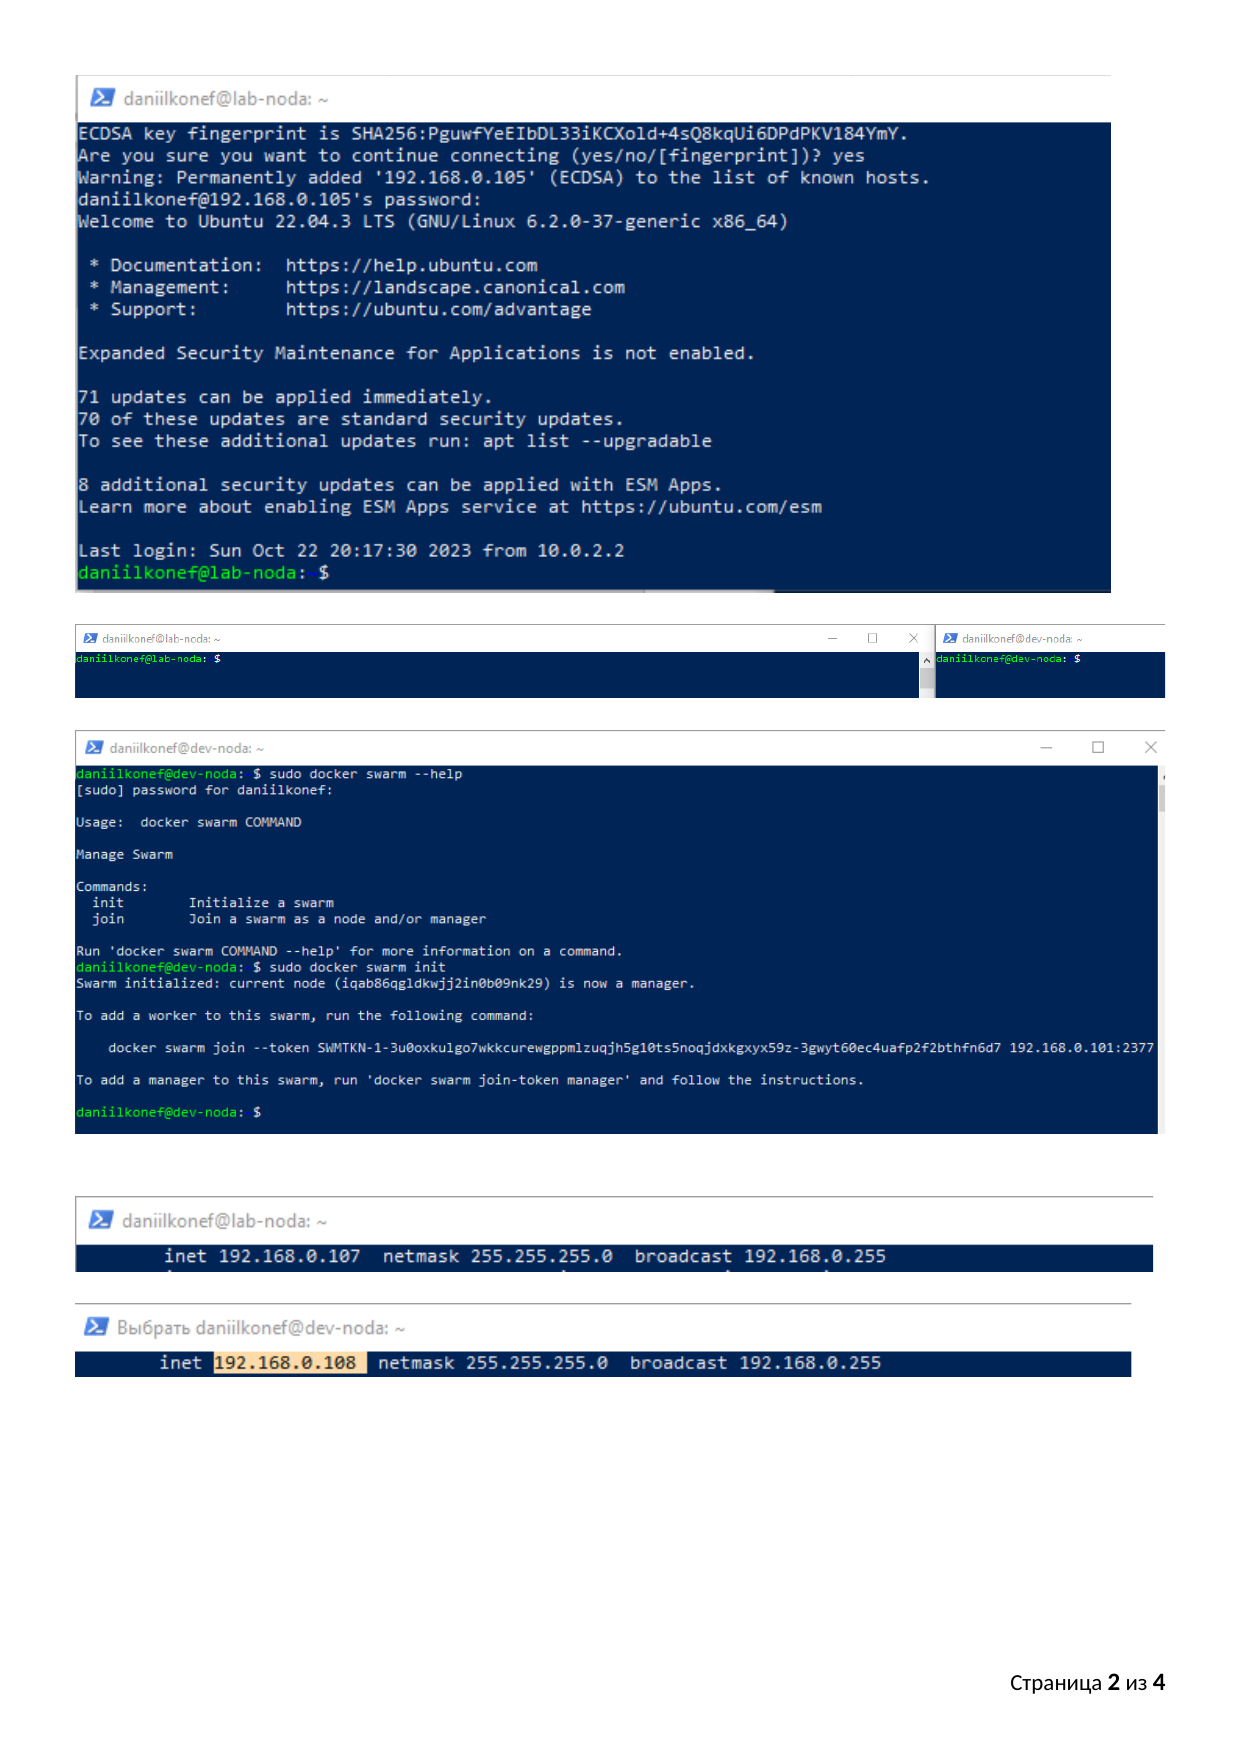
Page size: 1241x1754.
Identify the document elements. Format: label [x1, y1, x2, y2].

picture [75, 730, 1166, 1134]
picture [75, 1303, 1132, 1377]
picture [75, 75, 1111, 593]
picture [75, 1196, 1154, 1272]
picture [75, 624, 1166, 698]
